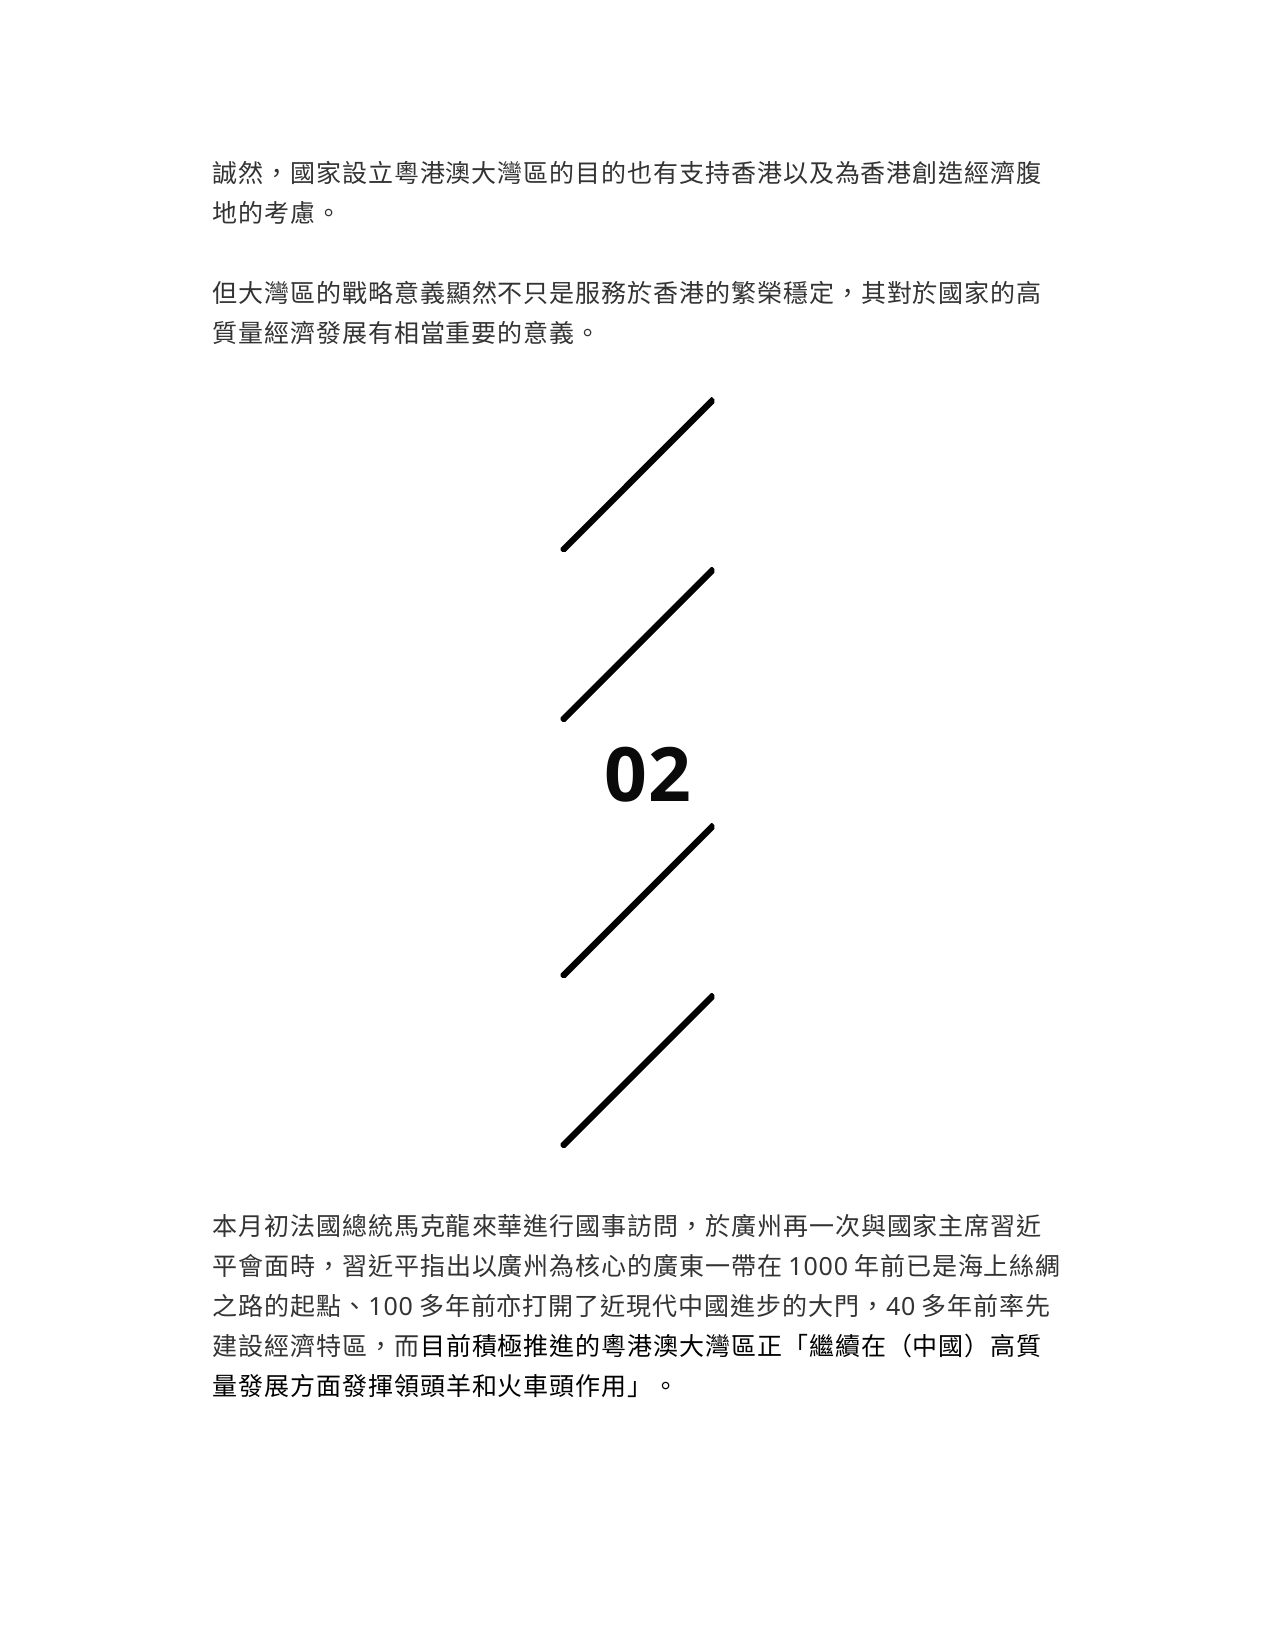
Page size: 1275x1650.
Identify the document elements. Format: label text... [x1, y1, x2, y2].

text 誠然，國家設立粵港澳大灣區的目的也有支持香港以及為香港創造經濟腹地的考慮。 [212, 150, 1062, 230]
text 本月初法國總統馬克龍來華進行國事訪問，於廣州再一次與國家主席習近平會面時，習近平指出以廣州為核心的廣東一帶在1000年前已是海上絲綢之路的起點、100多年前亦打開了近現代中國進步的大門，40多年前率先建設經濟特區，而目前積極推進的粵港澳大灣區正「繼續在（中國）高質量發展方面發揮領頭羊和火車頭作用」。 [212, 1203, 1062, 1403]
text 02 [236, 722, 1039, 824]
text 但大灣區的戰略意義顯然不只是服務於香港的繁榮穩定，其對於國家的高質量經濟發展有相當重要的意義。 [212, 270, 1062, 350]
